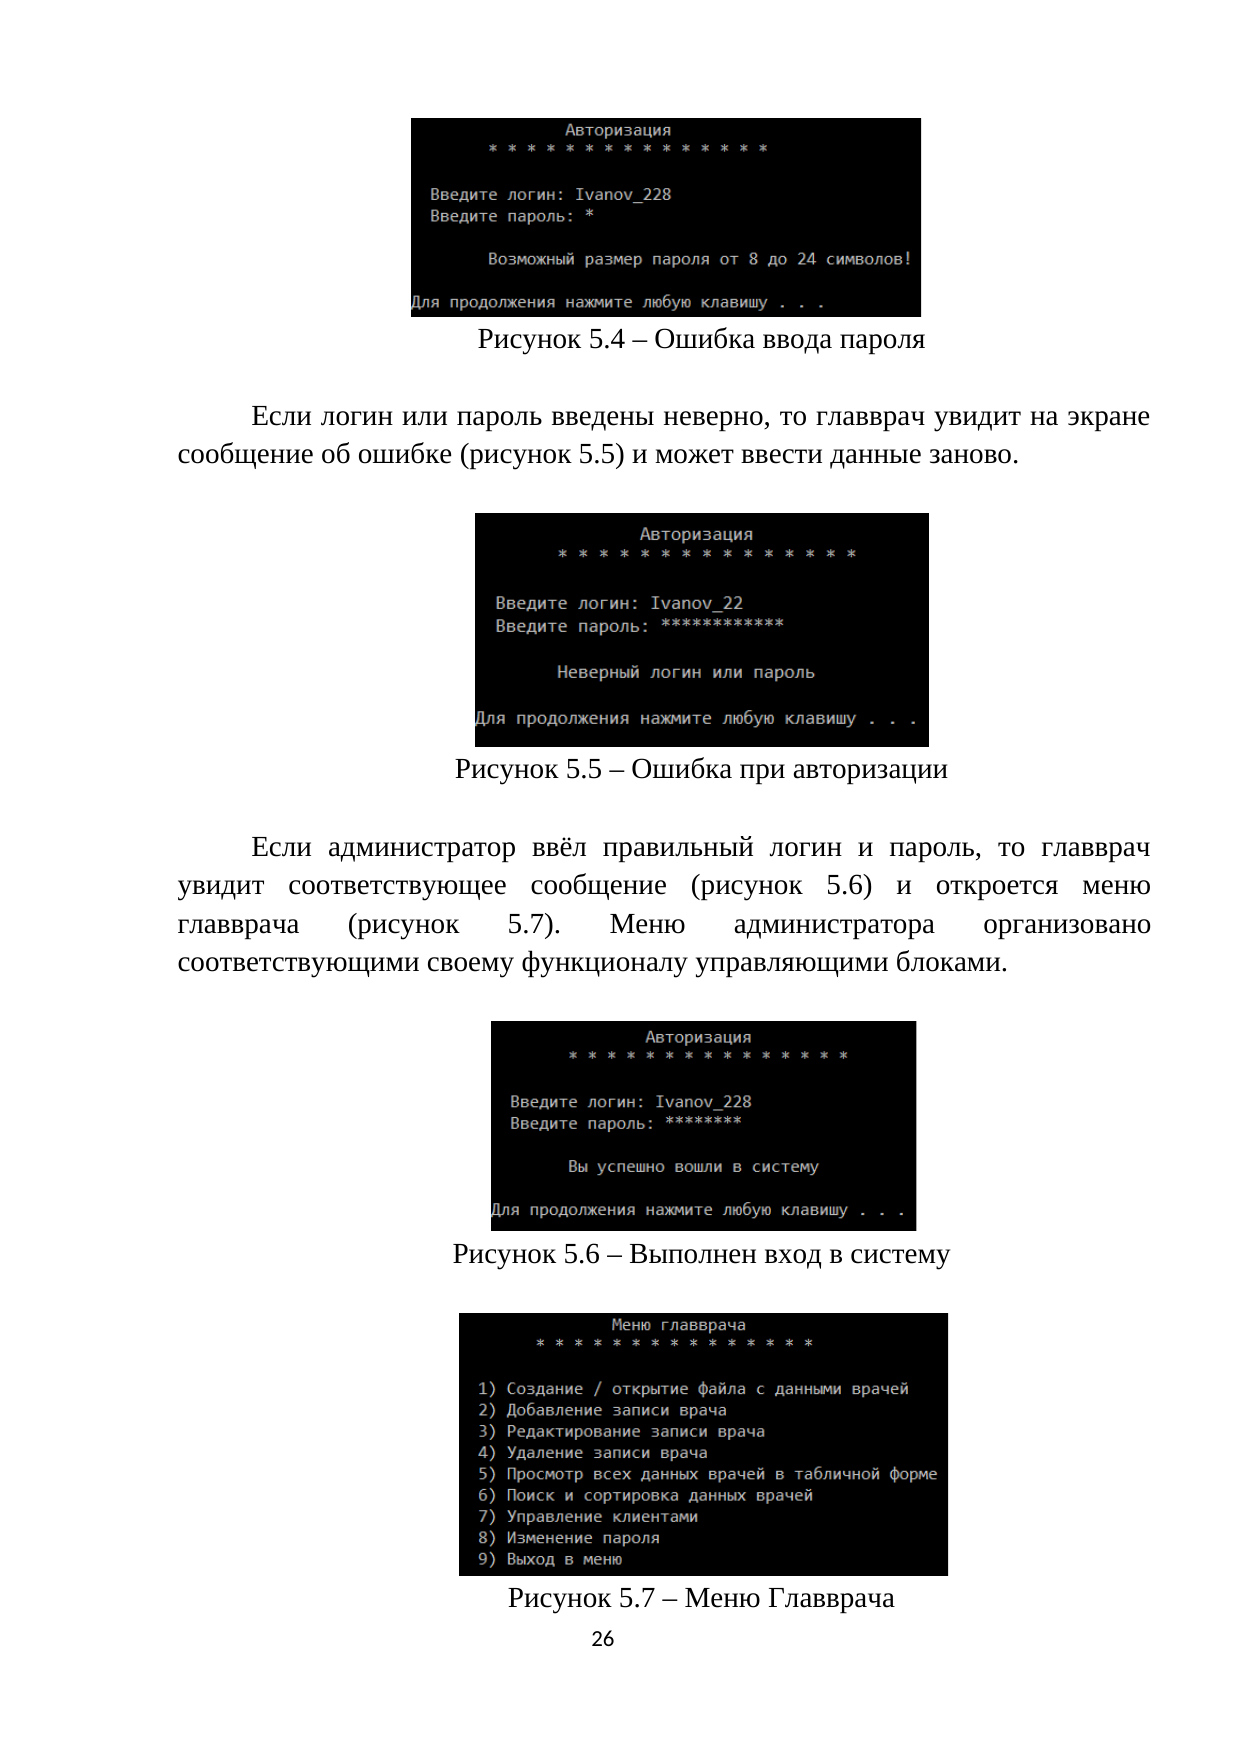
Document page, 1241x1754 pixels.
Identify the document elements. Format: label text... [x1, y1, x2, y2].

picture [475, 513, 929, 747]
text Если логин или пароль введены неверно, то главврач увидит на экране сообщение об ошибке (рисунок 5.5) и может ввести данные заново. [177, 398, 1152, 470]
text Рисунок .7 – Меню Главврача [177, 1580, 1152, 1613]
picture [411, 118, 922, 317]
text Рисунок .6 – Выполнен вход в систему [177, 1236, 1152, 1269]
text Рисунок .5 – Ошибка при авторизации [177, 752, 1152, 785]
text Если администратор ввёл правильный логин и пароль, то главврач увидит соответствующее сообщение (рисунок 5.6) и откроется меню главврача (рисунок 5.7). Меню администратора организовано соответствующими своему функционалу управляющими блоками. [177, 829, 1152, 867]
text Рисунок .4 – Ошибка ввода пароля [177, 321, 1152, 354]
picture [491, 1021, 917, 1231]
text Если администратор ввёл правильный логин и пароль, то главврач увидит соответствующее сообщение (рисунок 5.6) и откроется меню главврача (рисунок 5.7). Меню администратора организовано соответствующими своему функционалу управляющими блоками. [177, 901, 1152, 978]
picture [459, 1313, 949, 1576]
